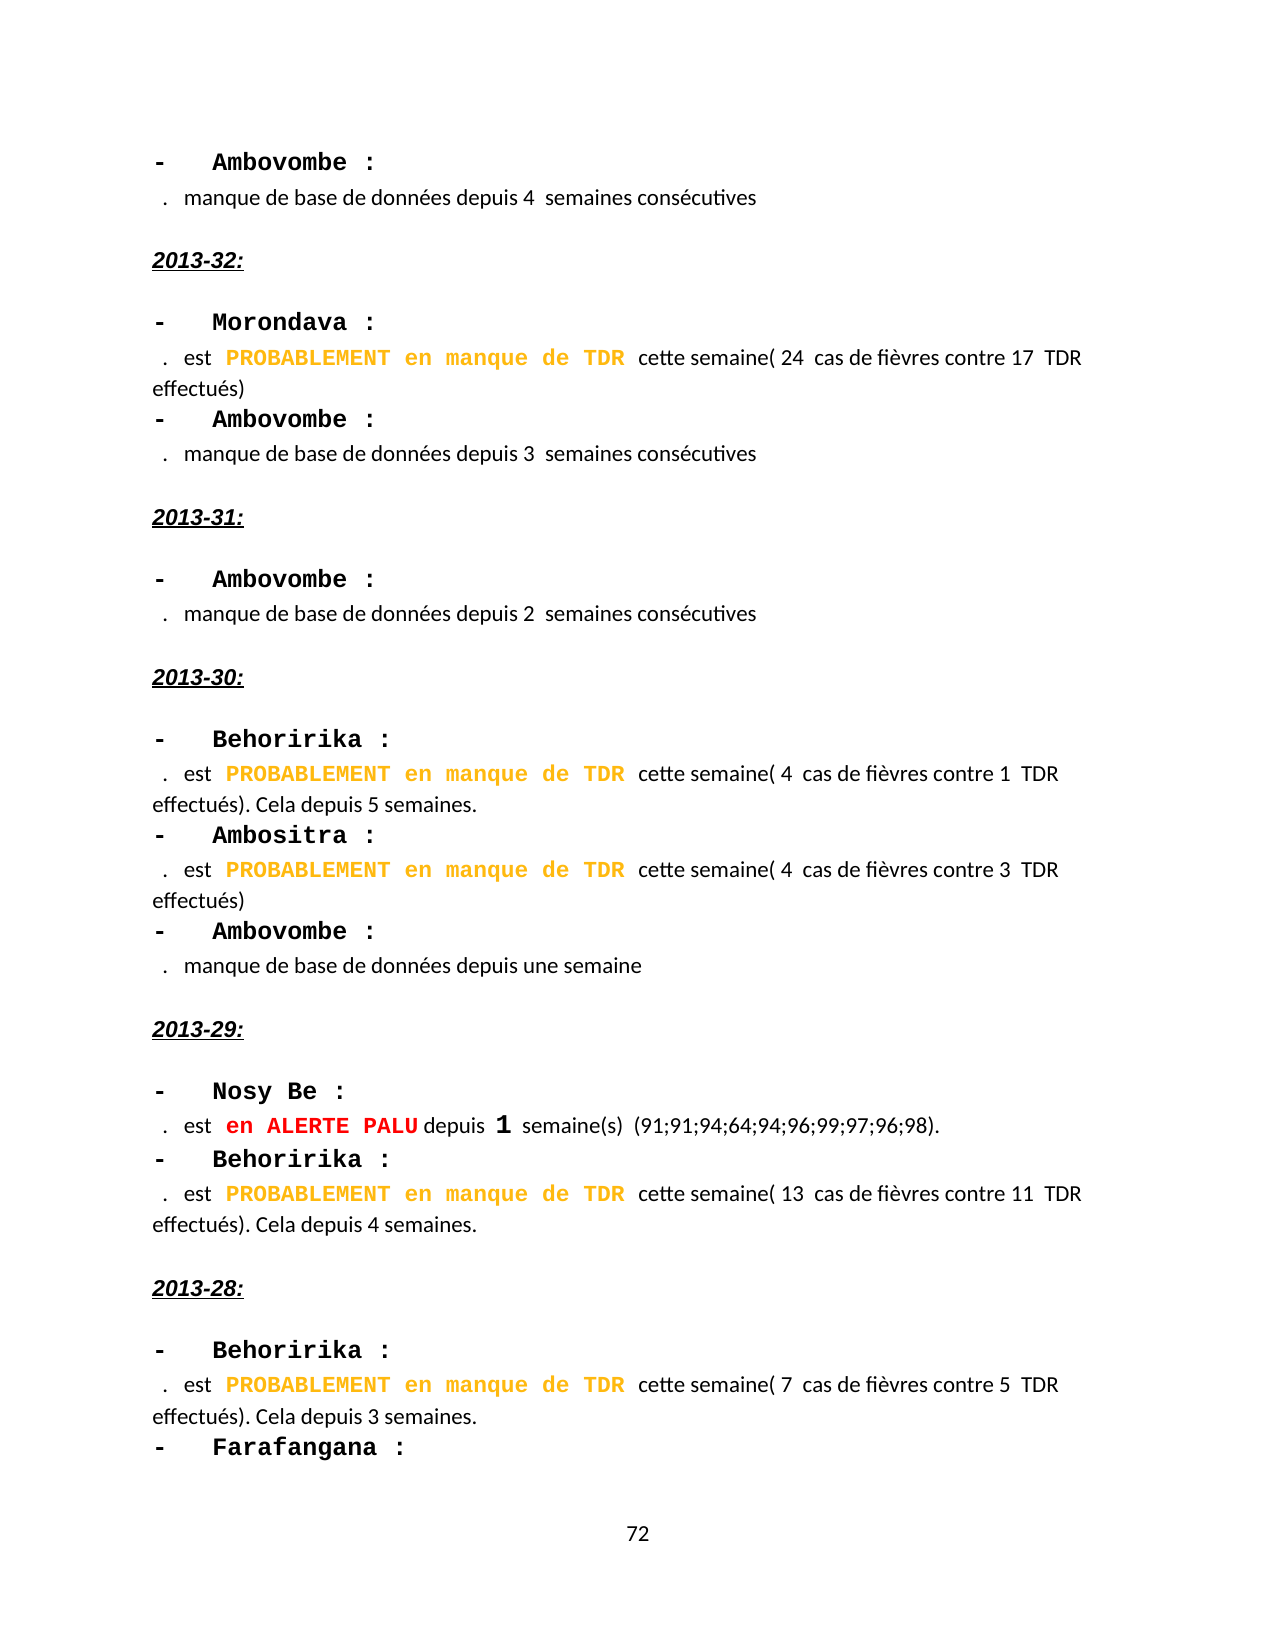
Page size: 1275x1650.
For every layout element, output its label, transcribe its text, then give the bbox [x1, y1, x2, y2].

text . est PROBABLEMENT en manque de TDR cette semaine( 7 cas de fièvres contre 5 TDR effectués). Cela depuis 3 semaines. [152, 1371, 1123, 1430]
text - Ambovombe : [152, 566, 1123, 594]
text . manque de base de données depuis 2 semaines consécutives [152, 599, 1123, 627]
text - Ambovombe : [152, 919, 1123, 947]
text . manque de base de données depuis 4 semaines consécutives [152, 183, 1123, 211]
text - Ambositra : [152, 822, 1123, 851]
text 2013-28: [152, 1275, 1123, 1301]
text - Ambovombe : [152, 150, 1123, 178]
text - Ambovombe : [152, 406, 1123, 434]
text . est PROBABLEMENT en manque de TDR cette semaine( 24 cas de fièvres contre 17 TDR effectués) [152, 343, 1123, 402]
text . manque de base de données depuis 3 semaines consécutives [152, 439, 1123, 467]
text 2013-29: [152, 1016, 1123, 1042]
text . manque de base de données depuis une semaine [152, 951, 1123, 979]
text 2013-30: [152, 663, 1123, 690]
text - Behoririka : [152, 726, 1123, 754]
text . est en ALERTE PALU depuis 1 semaine(s) (91;91;94;64;94;96;99;97;96;98). [152, 1111, 1123, 1142]
text - Farafangana : [152, 1434, 1123, 1462]
text - Morondava : [152, 310, 1123, 338]
text . est PROBABLEMENT en manque de TDR cette semaine( 13 cas de fièvres contre 11 TDR effectués). Cela depuis 4 semaines. [152, 1179, 1123, 1238]
text - Nosy Be : [152, 1079, 1123, 1107]
text - Behoririka : [152, 1338, 1123, 1366]
text . est PROBABLEMENT en manque de TDR cette semaine( 4 cas de fièvres contre 3 TDR effectués) [152, 855, 1123, 914]
text 2013-32: [152, 247, 1123, 273]
text - Behoririka : [152, 1147, 1123, 1175]
text 2013-31: [152, 503, 1123, 530]
text . est PROBABLEMENT en manque de TDR cette semaine( 4 cas de fièvres contre 1 TDR effectués). Cela depuis 5 semaines. [152, 759, 1123, 818]
